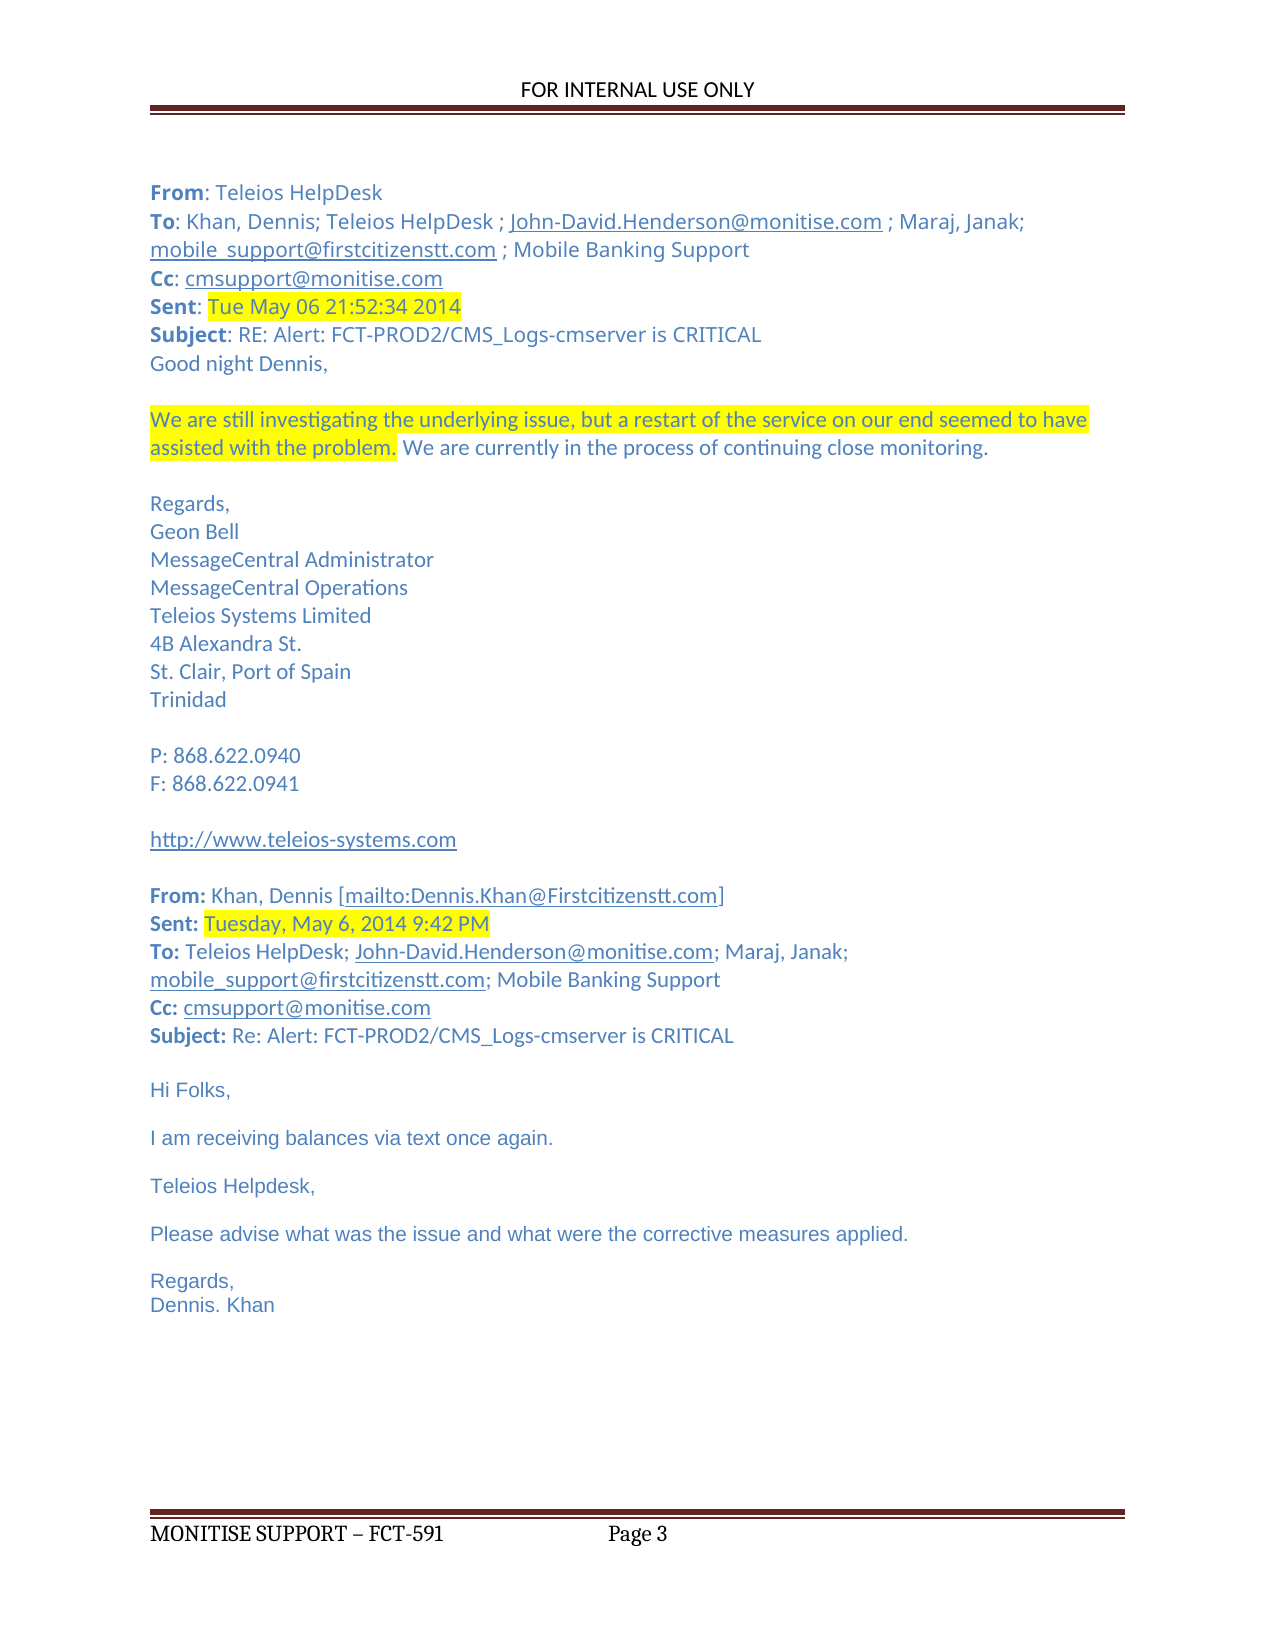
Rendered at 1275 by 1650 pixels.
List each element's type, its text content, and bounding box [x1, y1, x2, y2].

text Teleios Systems Limited [150, 601, 1125, 629]
text Hi Folks, I am receiving balances via text once again. Teleios Helpdesk, Please advise what was the issue and what were the corrective measures applied. Regards, Dennis. Khan [150, 1078, 1125, 1317]
text MessageCentral Operations [150, 573, 1125, 601]
text From: Khan, Dennis [mailto:Dennis.Khan@Firstcitizenstt.com] Sent: Tuesday, May 6, 2014 9:42 PM To: Teleios HelpDesk; John-David.Henderson@monitise.com; Maraj, Janak; mobile_support@firstcitizenstt.com; Mobile Banking Support Cc: cmsupport@monitise.com Subject: Re: Alert: FCT-PROD2/CMS_Logs-cmserver is CRITICAL [150, 881, 1125, 1049]
text F: 868.622.0941 [150, 769, 1125, 797]
text Good night Dennis, [150, 349, 1125, 377]
text Trinidad [150, 685, 1125, 713]
text We are still investigating the underlying issue, but a restart of the service on our end seemed to have assisted with the problem. We are currently in the process of continuing close monitoring. [397, 405, 1125, 461]
text St. Clair, Port of Spain [150, 657, 1125, 685]
text P: 868.622.0940 [150, 741, 1125, 769]
text Geon Bell [150, 517, 1125, 545]
text 4B Alexandra St. [150, 629, 1125, 657]
text Regards, [150, 489, 1125, 517]
text From: Teleios HelpDesk To: Khan, Dennis; Teleios HelpDesk ; John-David.Henderson@monitise.com ; Maraj, Janak; mobile_support@firstcitizenstt.com ; Mobile Banking Support Cc: cmsupport@monitise.com Sent: Tue May 06 21:52:34 2014 Subject: RE: Alert: FCT-PROD2/CMS_Logs-cmserver is CRITICAL [150, 178, 1125, 349]
text http://www.teleios-systems.com [150, 825, 1125, 853]
text MessageCentral Administrator [150, 545, 1125, 573]
